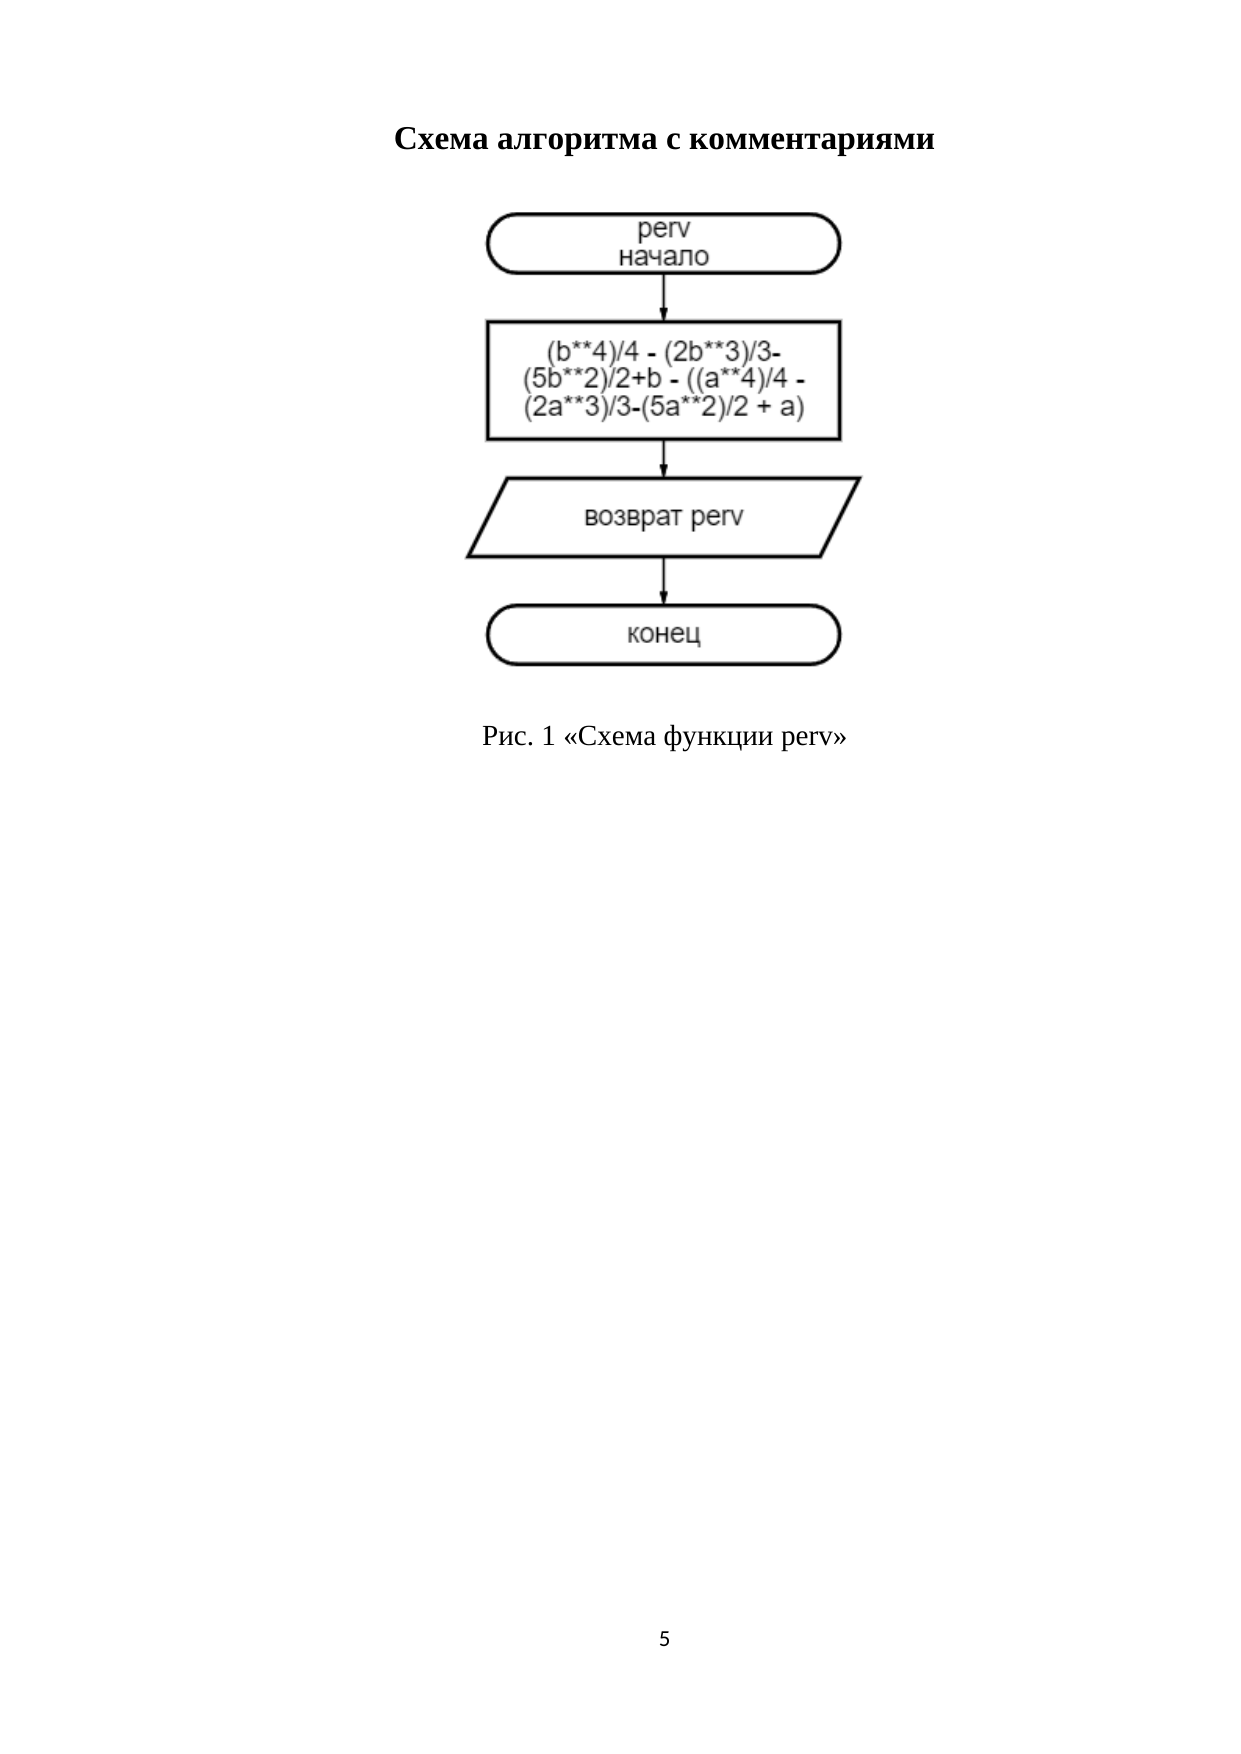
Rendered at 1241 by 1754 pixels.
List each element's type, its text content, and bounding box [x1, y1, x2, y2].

text Схема алгоритма с комментариями [177, 118, 1152, 156]
picture [450, 175, 879, 704]
text Рис. 1 «Схема функции perv» [177, 718, 1152, 752]
